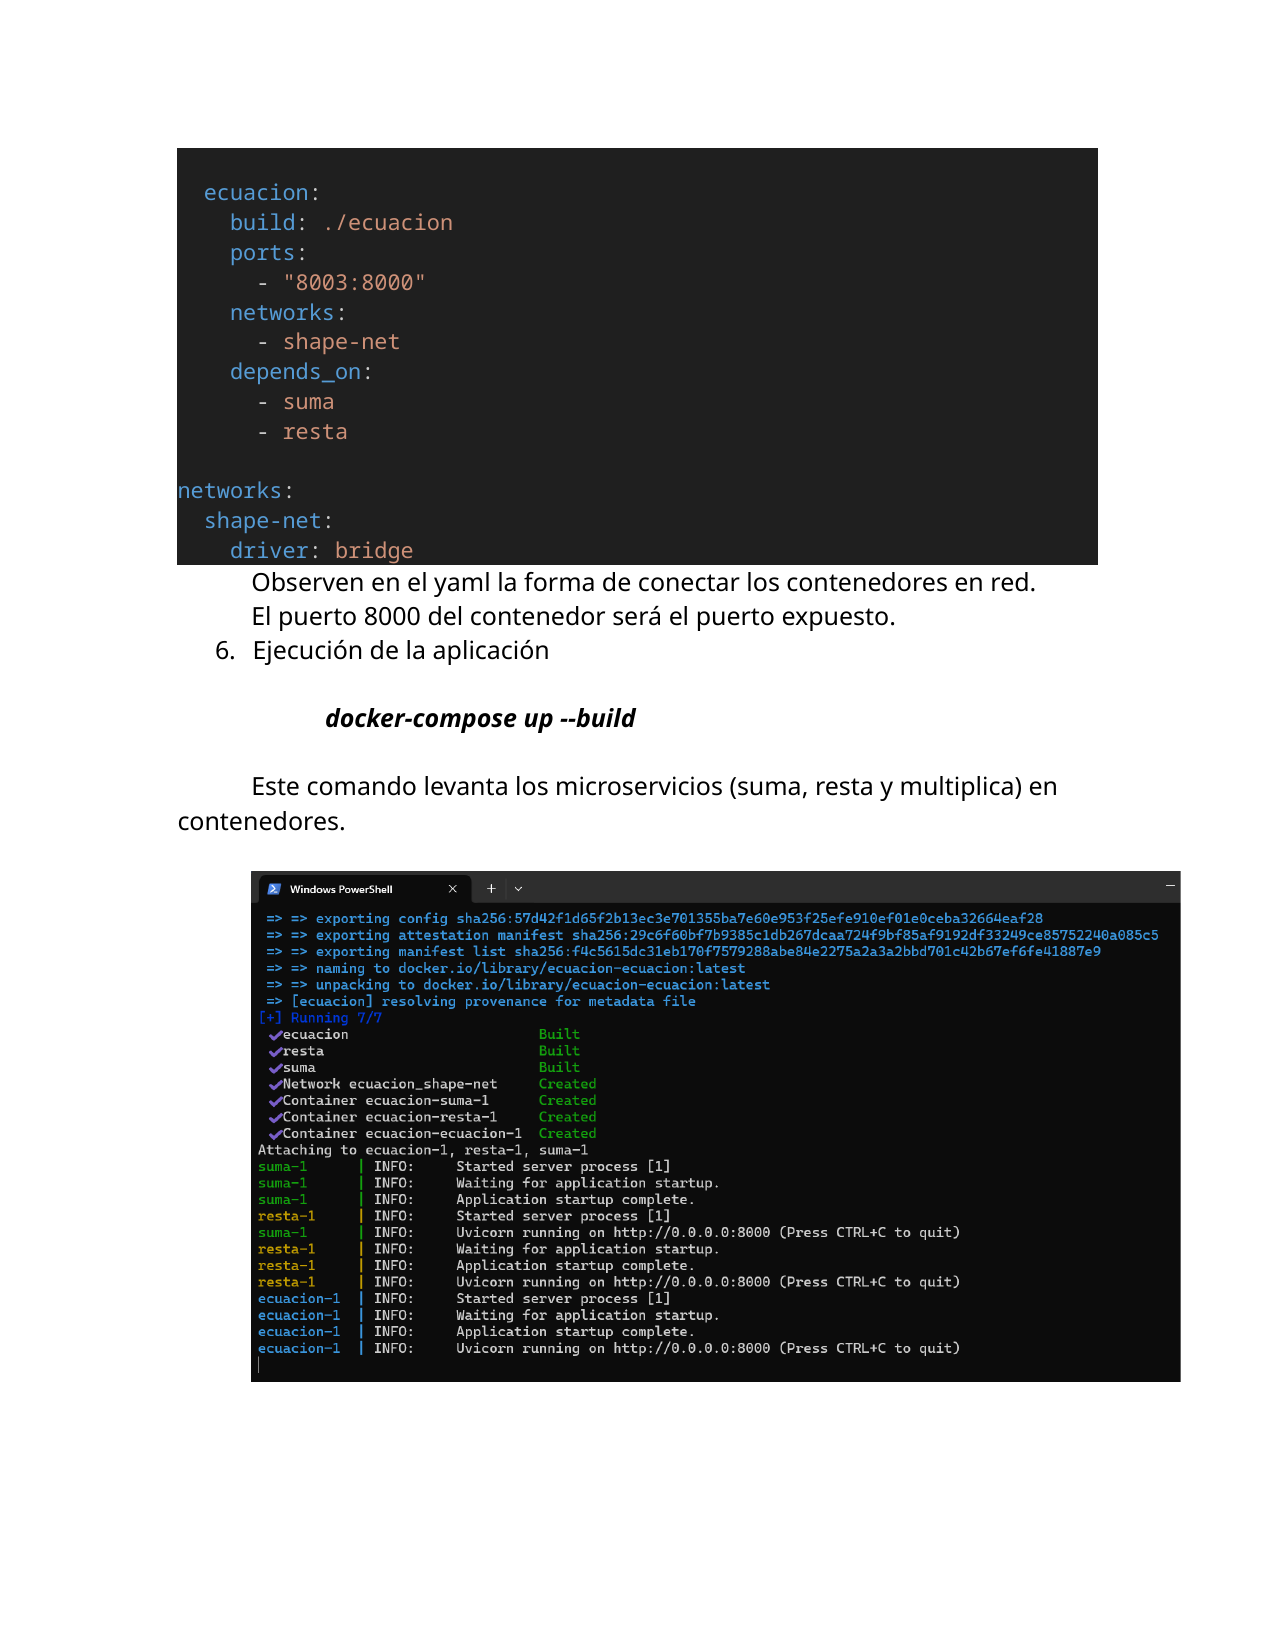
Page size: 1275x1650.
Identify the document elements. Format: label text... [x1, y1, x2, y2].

text - resta [177, 416, 1098, 446]
text ports: [177, 237, 1098, 267]
text - suma [177, 386, 1098, 416]
text El puerto 8000 del contenedor será el puerto expuesto. [177, 599, 1098, 633]
picture [251, 871, 1181, 1382]
text Observen en el yaml la forma de conectar los contenedores en red. [177, 565, 1098, 599]
text networks: [177, 475, 1098, 505]
text shape-net: [177, 505, 1098, 535]
text docker-compose up --build [251, 701, 1098, 735]
text - shape-net [177, 326, 1098, 356]
list Ejecución de la aplicación [215, 633, 1098, 667]
text Este comando levanta los microservicios (suma, resta y multiplica) en contenedores. [177, 769, 1098, 837]
text driver: bridge [177, 535, 1098, 565]
text ecuacion: [177, 177, 1098, 207]
text build: ./ecuacion [177, 207, 1098, 237]
text - "8003:8000" [177, 267, 1098, 297]
text networks: [177, 297, 1098, 326]
text depends_on: [177, 356, 1098, 386]
